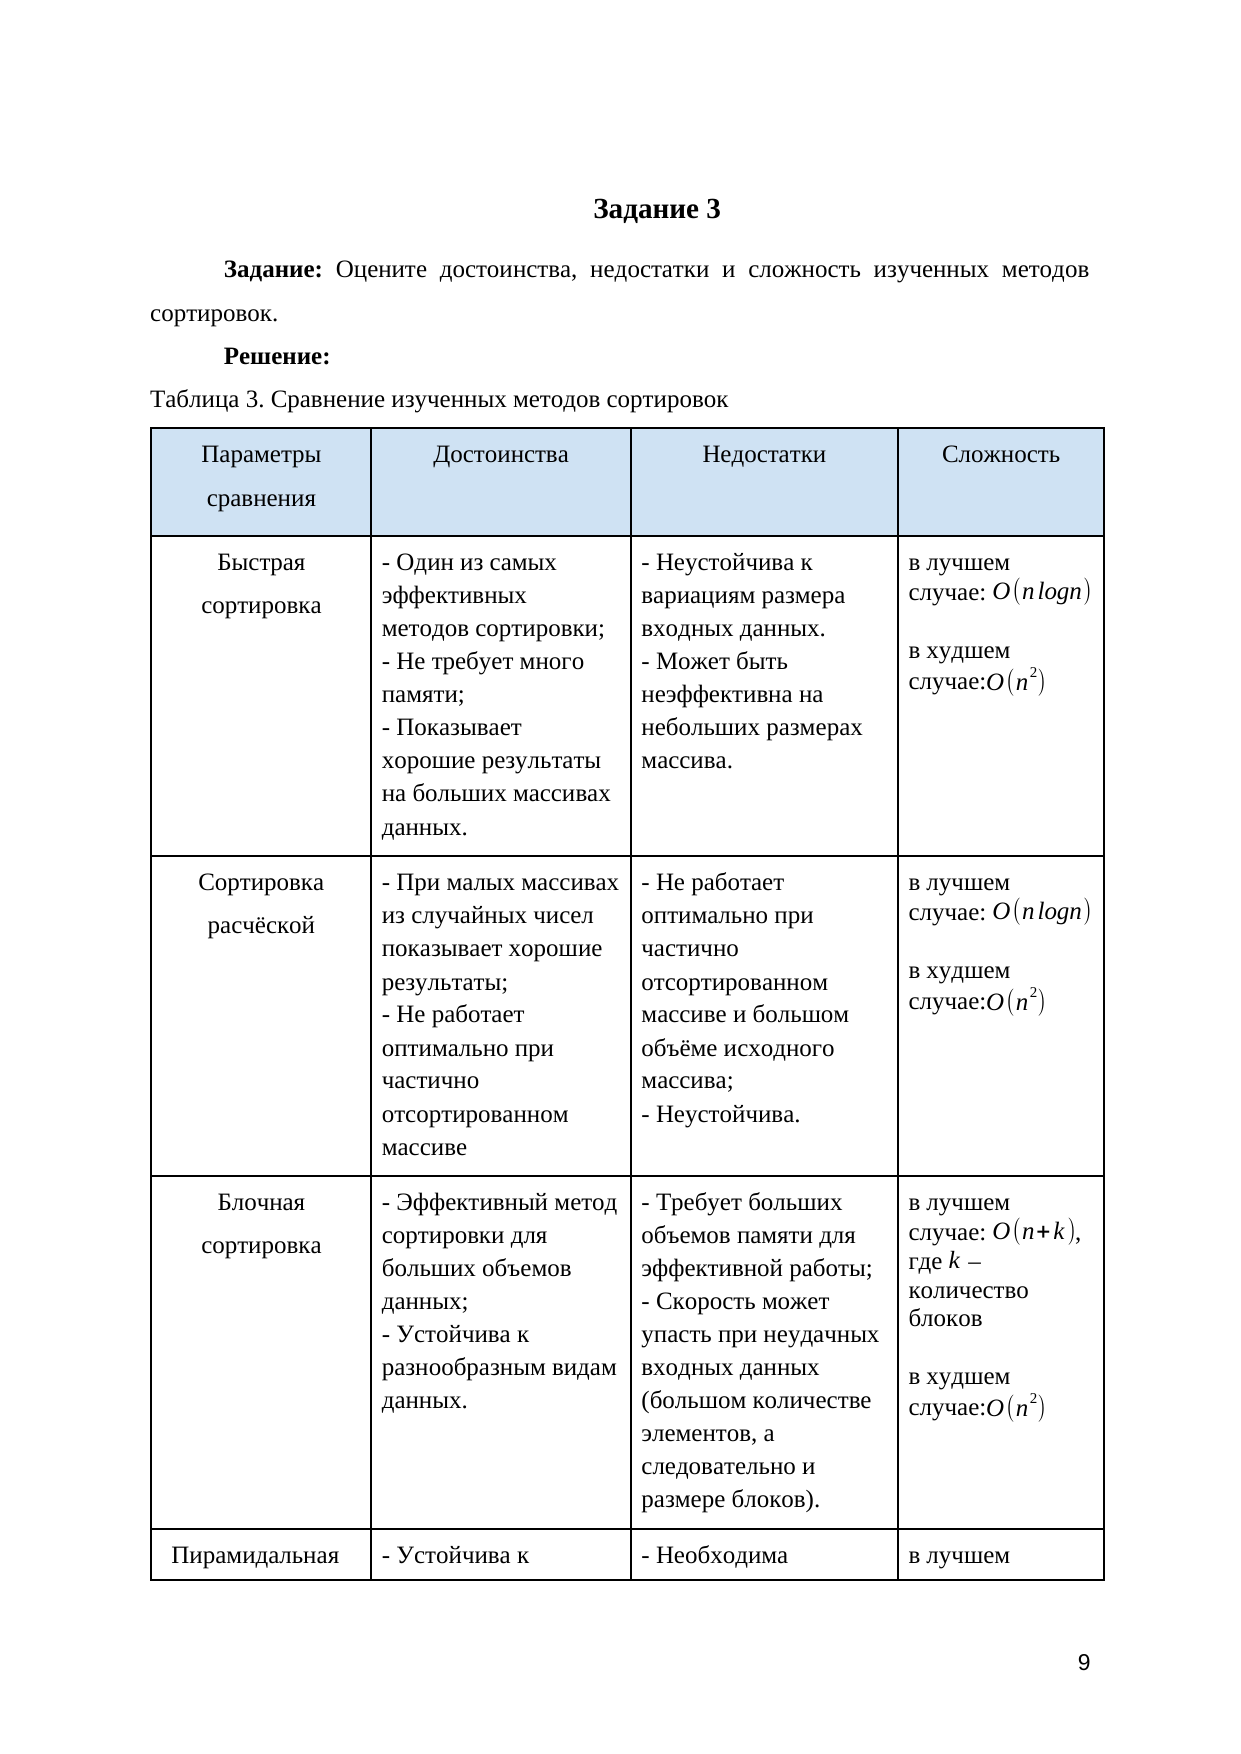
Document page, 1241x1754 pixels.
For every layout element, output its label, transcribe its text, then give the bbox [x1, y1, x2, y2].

table_cell - Эффективный метод сортировки для больших объемов данных; - Устойчива к разнообразным видам данных. [372, 1177, 630, 1527]
table_cell - При малых массивах из случайных чисел показывает хорошие результаты; - Не работает оптимально при частично отсортированном массиве [372, 857, 630, 1175]
subtitle Задание 3 [150, 192, 1090, 225]
table_header Сложность [899, 429, 1103, 535]
text Решение: [150, 341, 1090, 369]
table_cell Быстрая сортировка [152, 537, 370, 855]
table_header Достоинства [372, 429, 630, 535]
table_cell в лучшем случае: в худшем случае: [899, 857, 1103, 1175]
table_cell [632, 1530, 897, 1579]
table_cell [899, 1530, 1103, 1579]
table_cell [152, 1530, 370, 1579]
table_cell в лучшем случае: в худшем случае: [899, 537, 1103, 855]
table_header Недостатки [632, 429, 897, 535]
table_cell - Один из самых эффективных методов сортировки; - Не требует много памяти; - Показывает хорошие результаты на больших массивах данных. [372, 537, 630, 855]
table_cell в лучшем случае: , где – количество блоков в худшем случае: [899, 1177, 1103, 1527]
table_cell Сортировка расчёской [152, 857, 370, 1175]
table_cell - Требует больших объемов памяти для эффективной работы; - Скорость может упасть при неудачных входных данных (большом количестве элементов, а следовательно и размере блоков). [632, 1177, 897, 1527]
text Задание: Оцените достоинства, недостатки и сложность изученных методов сортировок. [150, 254, 1090, 326]
table_header Параметры сравнения [152, 429, 370, 535]
table_cell - Неустойчива к вариациям размера входных данных. - Может быть неэффективна на небольших размерах массива. [632, 537, 897, 855]
text Таблица 3. Сравнение изученных методов сортировок [150, 384, 1090, 413]
table_cell Блочная сортировка [152, 1177, 370, 1527]
table_cell - Не работает оптимально при частично отсортированном массиве и большом объёме исходного массива; - Неустойчива. [632, 857, 897, 1175]
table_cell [372, 1530, 630, 1579]
